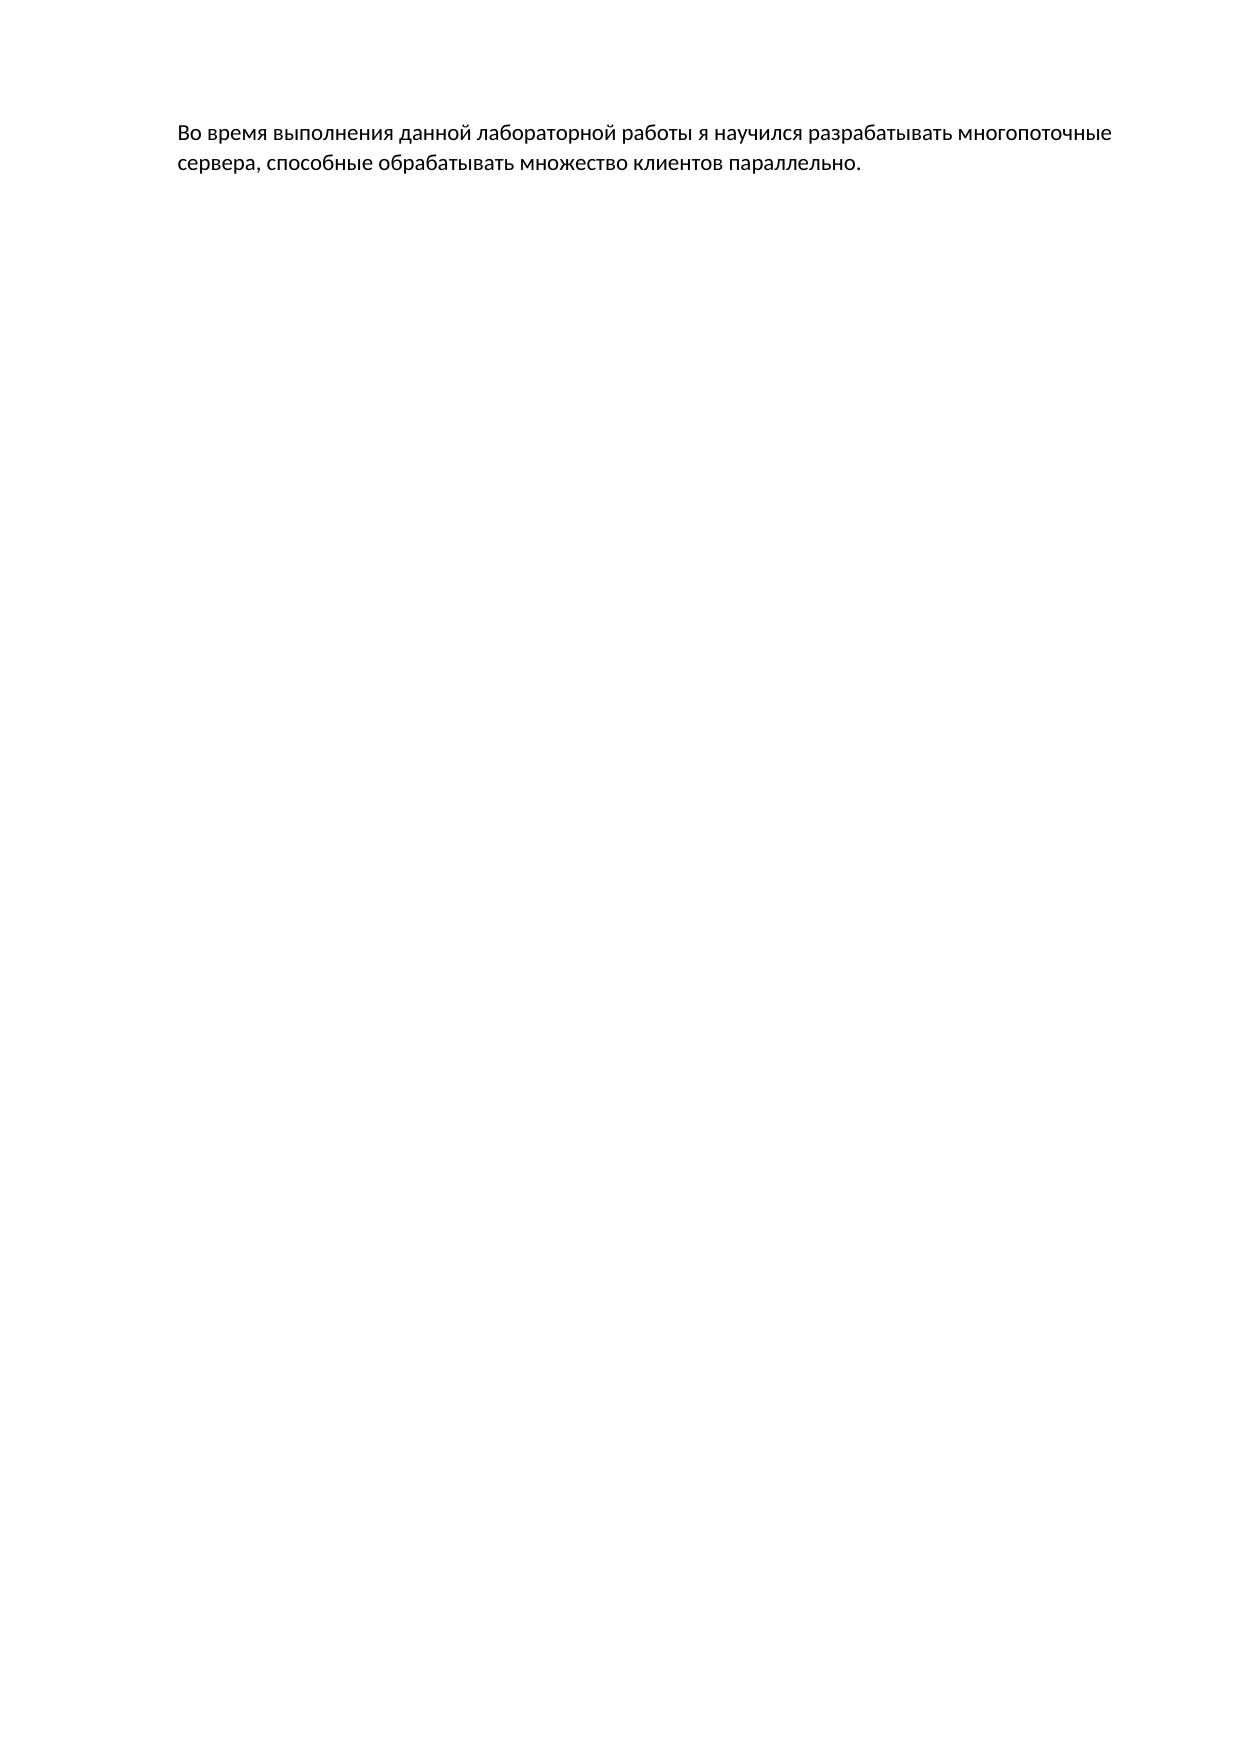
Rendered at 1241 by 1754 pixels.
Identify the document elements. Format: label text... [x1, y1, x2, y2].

text Во время выполнения данной лабораторной работы я научился разрабатывать многопоточные сервера, способные обрабатывать множество клиентов параллельно. [177, 118, 1152, 176]
